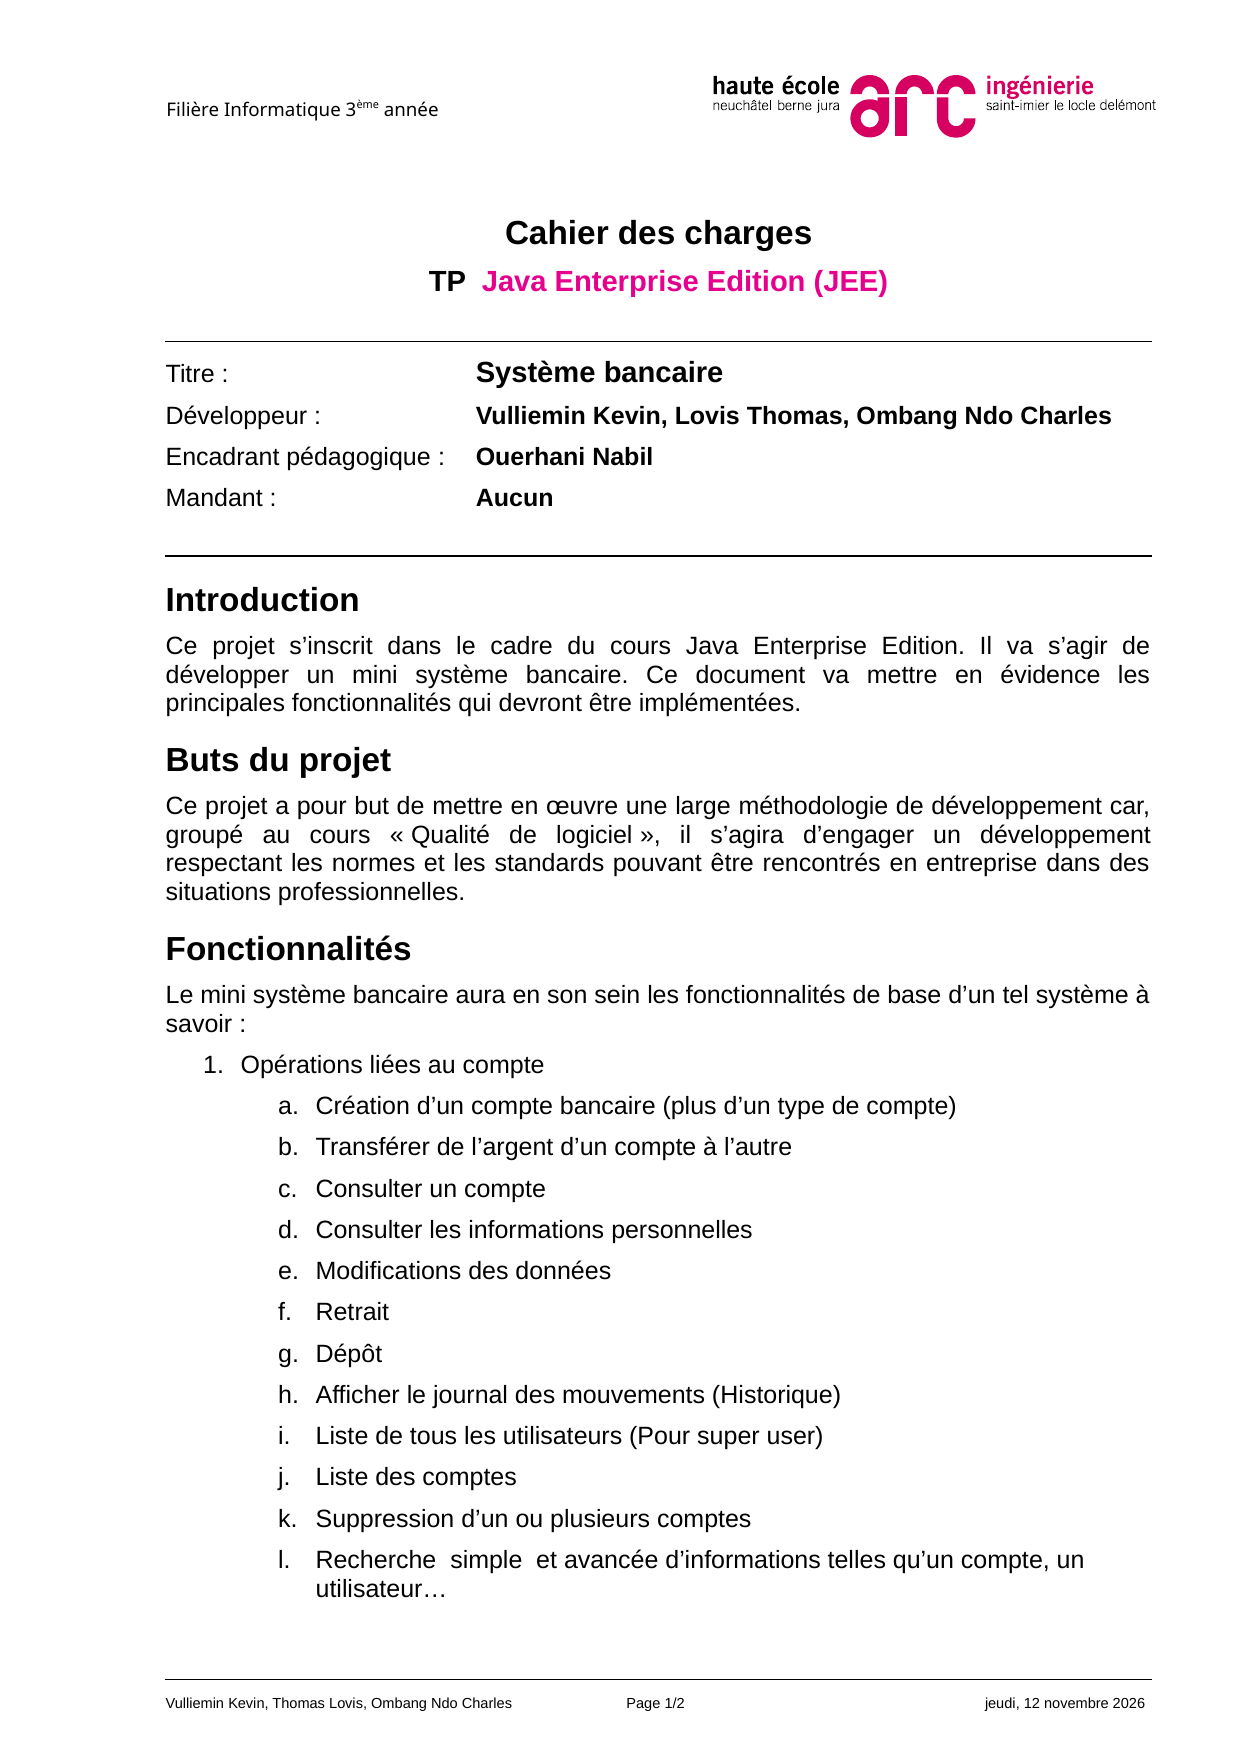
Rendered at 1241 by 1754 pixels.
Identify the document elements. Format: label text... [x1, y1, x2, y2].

list Retrait [278, 1297, 1152, 1326]
text Mandant : Aucun [165, 483, 1152, 512]
text Ce projet s’inscrit dans le cadre du cours Java Enterprise Edition. Il va s’agir de développer un mini système bancaire. Ce document va mettre en évidence les principales fonctionnalités qui devront être implémentées. [165, 631, 1152, 717]
list Afficher le journal des mouvements (Historique) [278, 1380, 1152, 1408]
subtitle Introduction [165, 580, 1152, 618]
list Transférer de l’argent d’un compte à l’autre [278, 1132, 1152, 1161]
list Dépôt [278, 1338, 1152, 1367]
text Le mini système bancaire aura en son sein les fonctionnalités de base d’un tel système à savoir : [165, 980, 1152, 1037]
list Liste des comptes [278, 1462, 1152, 1491]
list Opérations liées au compte [203, 1050, 1152, 1078]
text Encadrant pédagogique : Ouerhani Nabil [165, 442, 1152, 471]
title Cahier des charges [165, 213, 1152, 251]
list Recherche simple et avancée d’informations telles qu’un compte, un utilisateur… [278, 1545, 1152, 1602]
list Liste de tous les utilisateurs (Pour super user) [278, 1421, 1152, 1450]
text Développeur : Vulliemin Kevin, Lovis Thomas, Ombang Ndo Charles [165, 401, 1152, 429]
list Création d’un compte bancaire (plus d’un type de compte) [278, 1091, 1152, 1120]
text Titre : Système bancaire [165, 355, 1152, 388]
list Modifications des données [278, 1256, 1152, 1285]
subtitle TP Java Enterprise Edition (JEE) [165, 264, 1152, 297]
list Consulter un compte [278, 1173, 1152, 1202]
subtitle Buts du projet [165, 740, 1152, 778]
list Consulter les informations personnelles [278, 1215, 1152, 1243]
text Ce projet a pour but de mettre en œuvre une large méthodologie de développement car, groupé au cours « Qualité de logiciel », il s’agira d’engager un développement respectant les normes et les standards pouvant être rencontrés en entreprise dans des situations professionnelles. [165, 791, 1152, 906]
subtitle Fonctionnalités [165, 929, 1152, 967]
list Suppression d’un ou plusieurs comptes [278, 1503, 1152, 1532]
